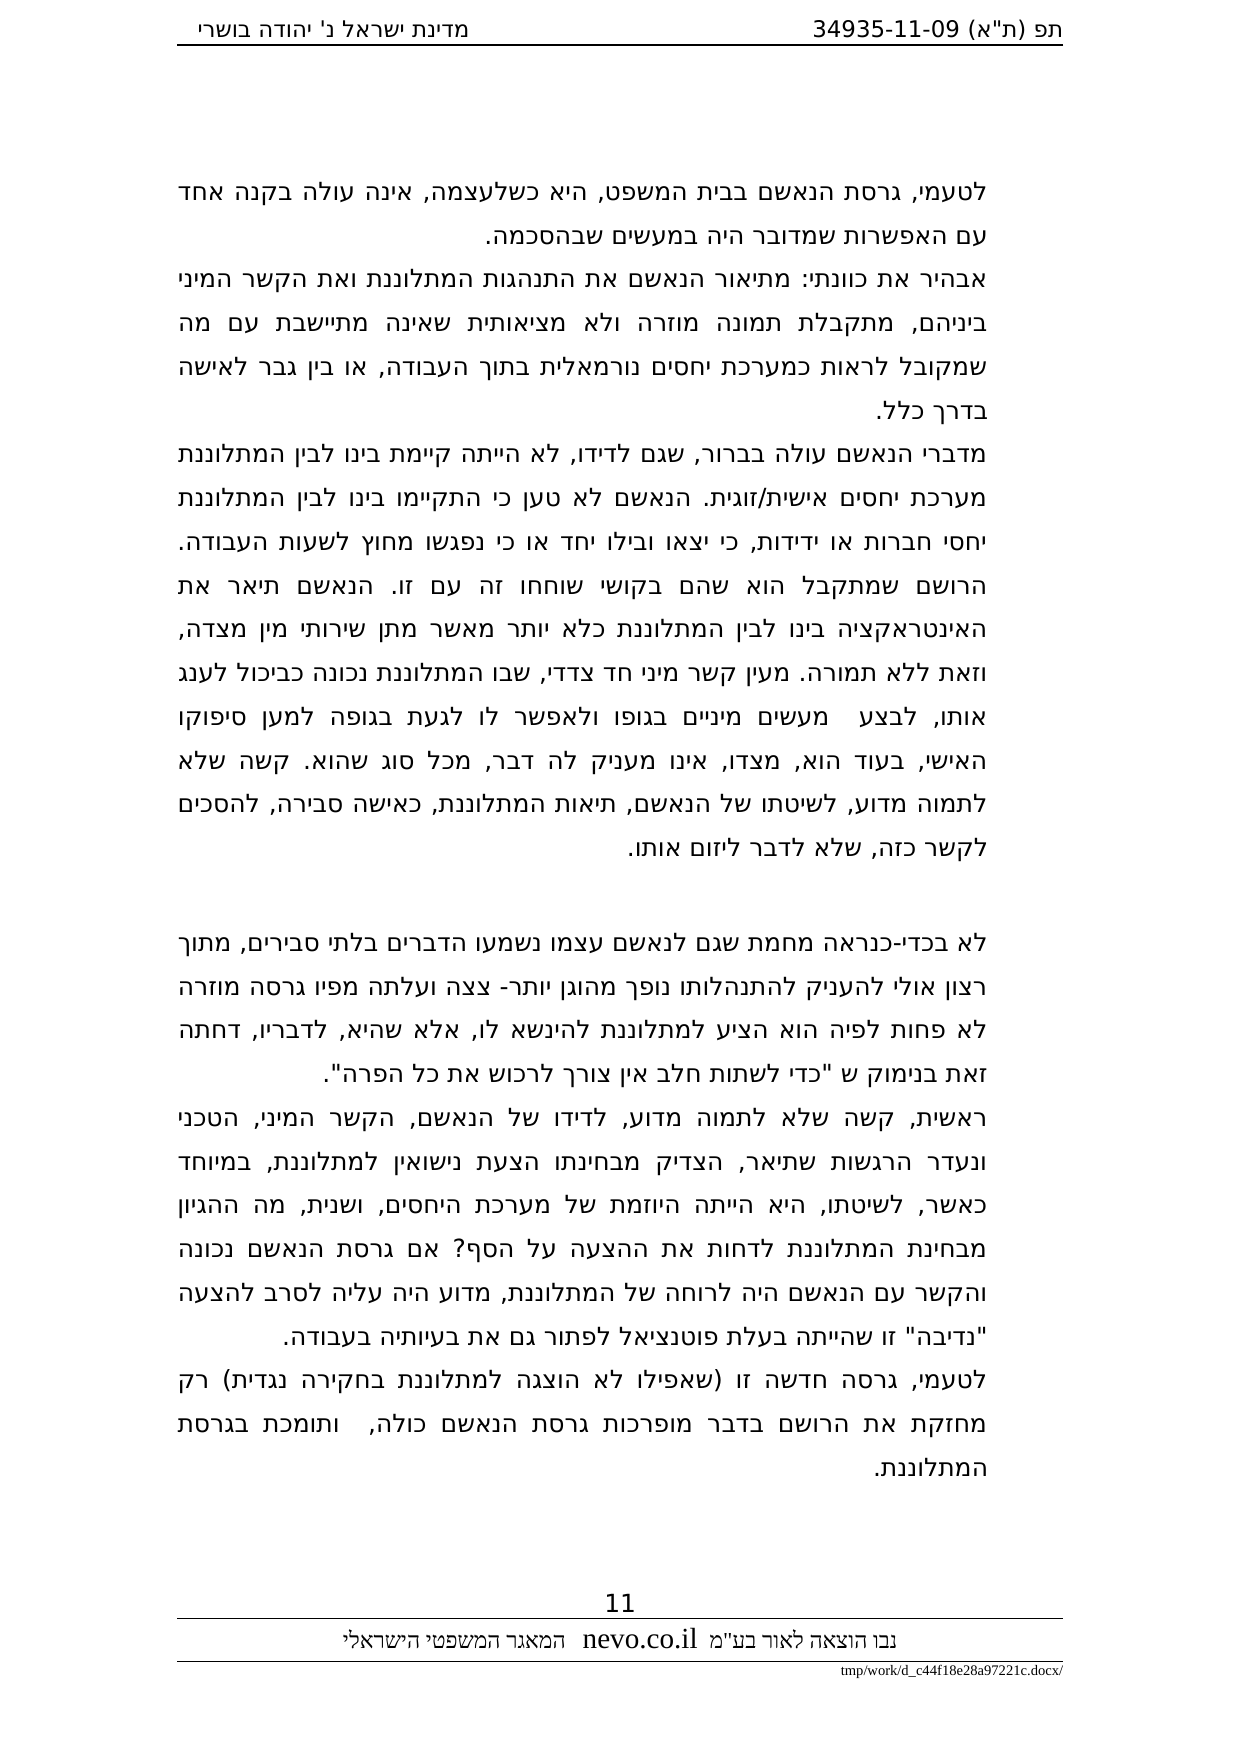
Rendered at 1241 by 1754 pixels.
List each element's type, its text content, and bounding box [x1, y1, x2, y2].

text לטעמי, גרסה חדשה זו (שאפילו לא הוצגה למתלוננת בחקירה נגדית) רק מחזקת את הרושם בדבר מופרכות גרסת הנאשם כולה, ותומכת בגרסת המתלוננת. [177, 1366, 988, 1482]
text מדברי הנאשם עולה בברור, שגם לדידו, לא הייתה קיימת בינו לבין המתלוננת מערכת יחסים אישית/זוגית. הנאשם לא טען כי התקיימו בינו לבין המתלוננת יחסי חברות או ידידות, כי יצאו ובילו יחד או כי נפגשו מחוץ לשעות העבודה. הרושם שמתקבל הוא שהם בקושי שוחחו זה עם זו. הנאשם תיאר את האינטראקציה בינו לבין המתלוננת כלא יותר מאשר מתן שירותי מין מצדה, וזאת ללא תמורה. מעין קשר מיני חד צדדי, שבו המתלוננת נכונה כביכול לענג אותו, לבצע מעשים מיניים בגופו ולאפשר לו לגעת בגופה למען סיפוקו האישי, בעוד הוא, מצדו, אינו מעניק לה דבר, מכל סוג שהוא. קשה שלא לתמוה מדוע, לשיטתו של הנאשם, תיאות המתלוננת, כאישה סבירה, להסכים לקשר כזה, שלא לדבר ליזום אותו. [177, 440, 988, 863]
text אבהיר את כוונתי: מתיאור הנאשם את התנהגות המתלוננת ואת הקשר המיני ביניהם, מתקבלת תמונה מוזרה ולא מציאותית שאינה מתיישבת עם מה שמקובל לראות כמערכת יחסים נורמאלית בתוך העבודה, או בין גבר לאישה בדרך כלל. [177, 265, 988, 425]
text לטעמי, גרסת הנאשם בבית המשפט, היא כשלעצמה, אינה עולה בקנה אחד עם האפשרות שמדובר היה במעשים שבהסכמה. [177, 177, 1063, 250]
text לא בכדי-כנראה מחמת שגם לנאשם עצמו נשמעו הדברים בלתי סבירים, מתוך רצון אולי להעניק להתנהלותו נופך מהוגן יותר- צצה ועלתה מפיו גרסה מוזרה לא פחות לפיה הוא הציע למתלוננת להינשא לו, אלא שהיא, לדבריו, דחתה זאת בנימוק ש "כדי לשתות חלב אין צורך לרכוש את כל הפרה". [177, 928, 988, 1089]
text ראשית, קשה שלא לתמוה מדוע, לדידו של הנאשם, הקשר המיני, הטכני ונעדר הרגשות שתיאר, הצדיק מבחינתו הצעת נישואין למתלוננת, במיוחד כאשר, לשיטתו, היא הייתה היוזמת של מערכת היחסים, ושנית, מה ההגיון מבחינת המתלוננת לדחות את ההצעה על הסף? אם גרסת הנאשם נכונה והקשר עם הנאשם היה לרוחה של המתלוננת, מדוע היה עליה לסרב להצעה "נדיבה" זו שהייתה בעלת פוטנציאל לפתור גם את בעיותיה בעבודה. [177, 1103, 988, 1351]
